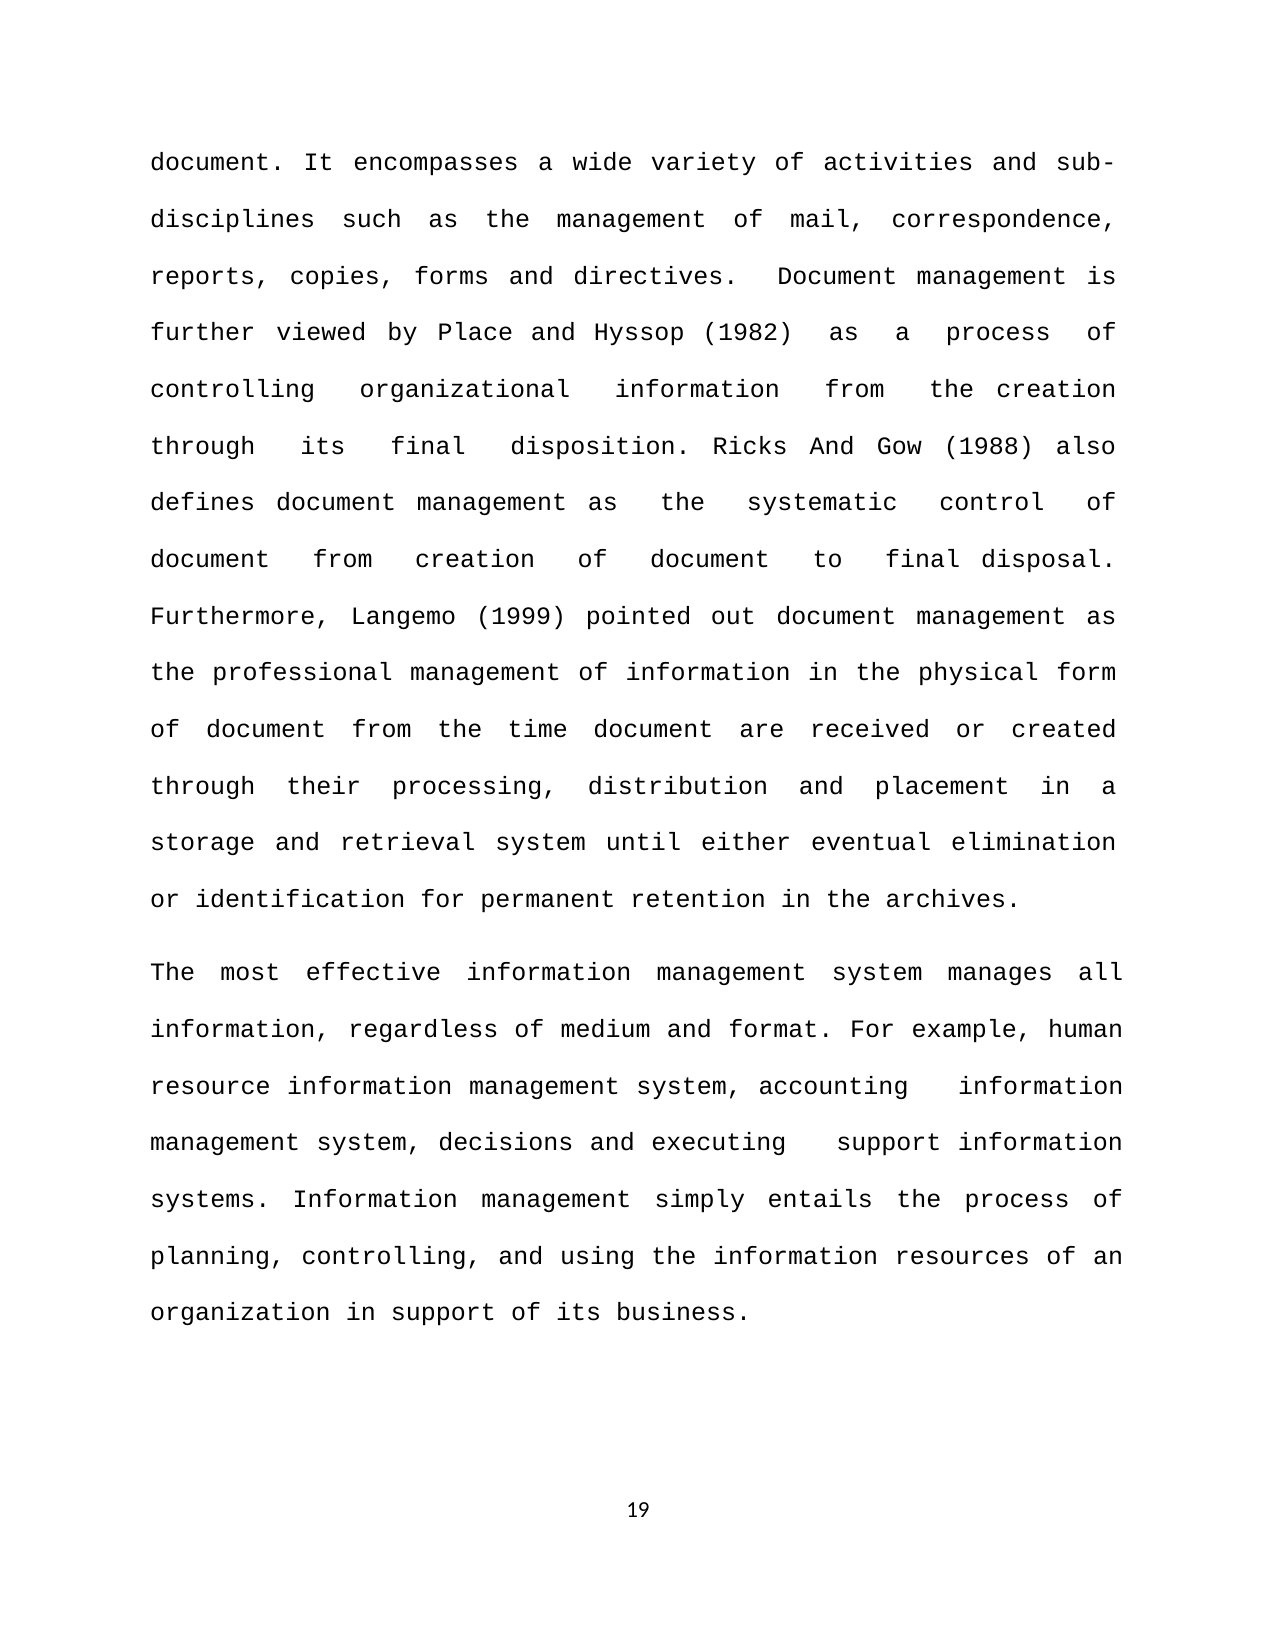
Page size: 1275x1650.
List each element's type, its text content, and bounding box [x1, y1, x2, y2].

text The most effective information management system manages all information, regardless of medium and format. For example, human resource information management system, accounting information management system, decisions and executing support information systems. Information management simply entails the process of planning, controlling, and using the information resources of an organization in support of its business. [150, 960, 1123, 1328]
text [150, 150, 1117, 915]
